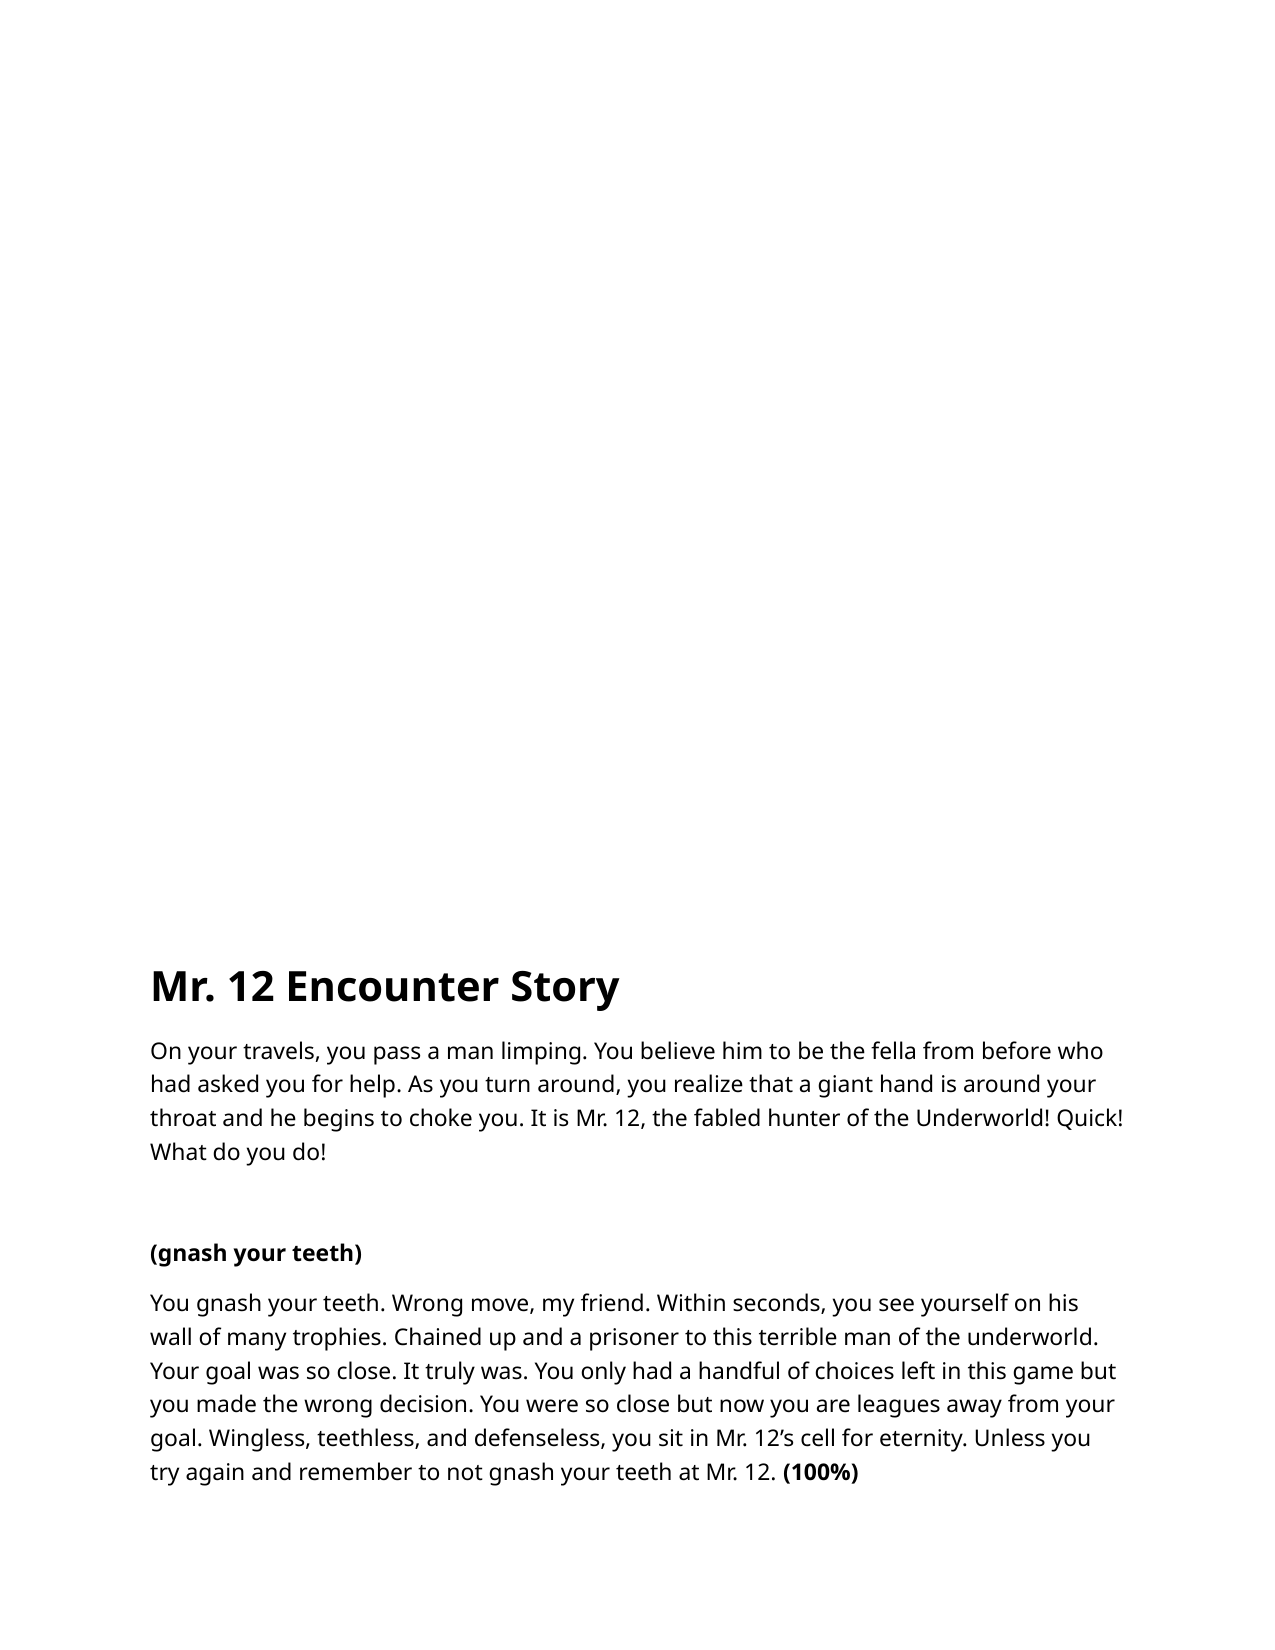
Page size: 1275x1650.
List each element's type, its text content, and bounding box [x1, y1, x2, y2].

text (gnash your teeth) [150, 1237, 1125, 1268]
text You gnash your teeth. Wrong move, my friend. Within seconds, you see yourself on his wall of many trophies. Chained up and a prisoner to this terrible man of the underworld. Your goal was so close. It truly was. You only had a handful of choices left in this game but you made the wrong decision. You were so close but now you are leagues away from your goal. Wingless, teethless, and defenseless, you sit in Mr. 12’s cell for eternity. Unless you try again and remember to not gnash your teeth at Mr. 12. (100%) [150, 1287, 1125, 1487]
text Mr. 12 Encounter Story [150, 957, 1125, 1013]
text On your travels, you pass a man limping. You believe him to be the fella from before who had asked you for help. As you turn around, you realize that a giant hand is around your throat and he begins to choke you. It is Mr. 12, the fabled hunter of the Underworld! Quick! What do you do! [150, 1034, 1125, 1167]
